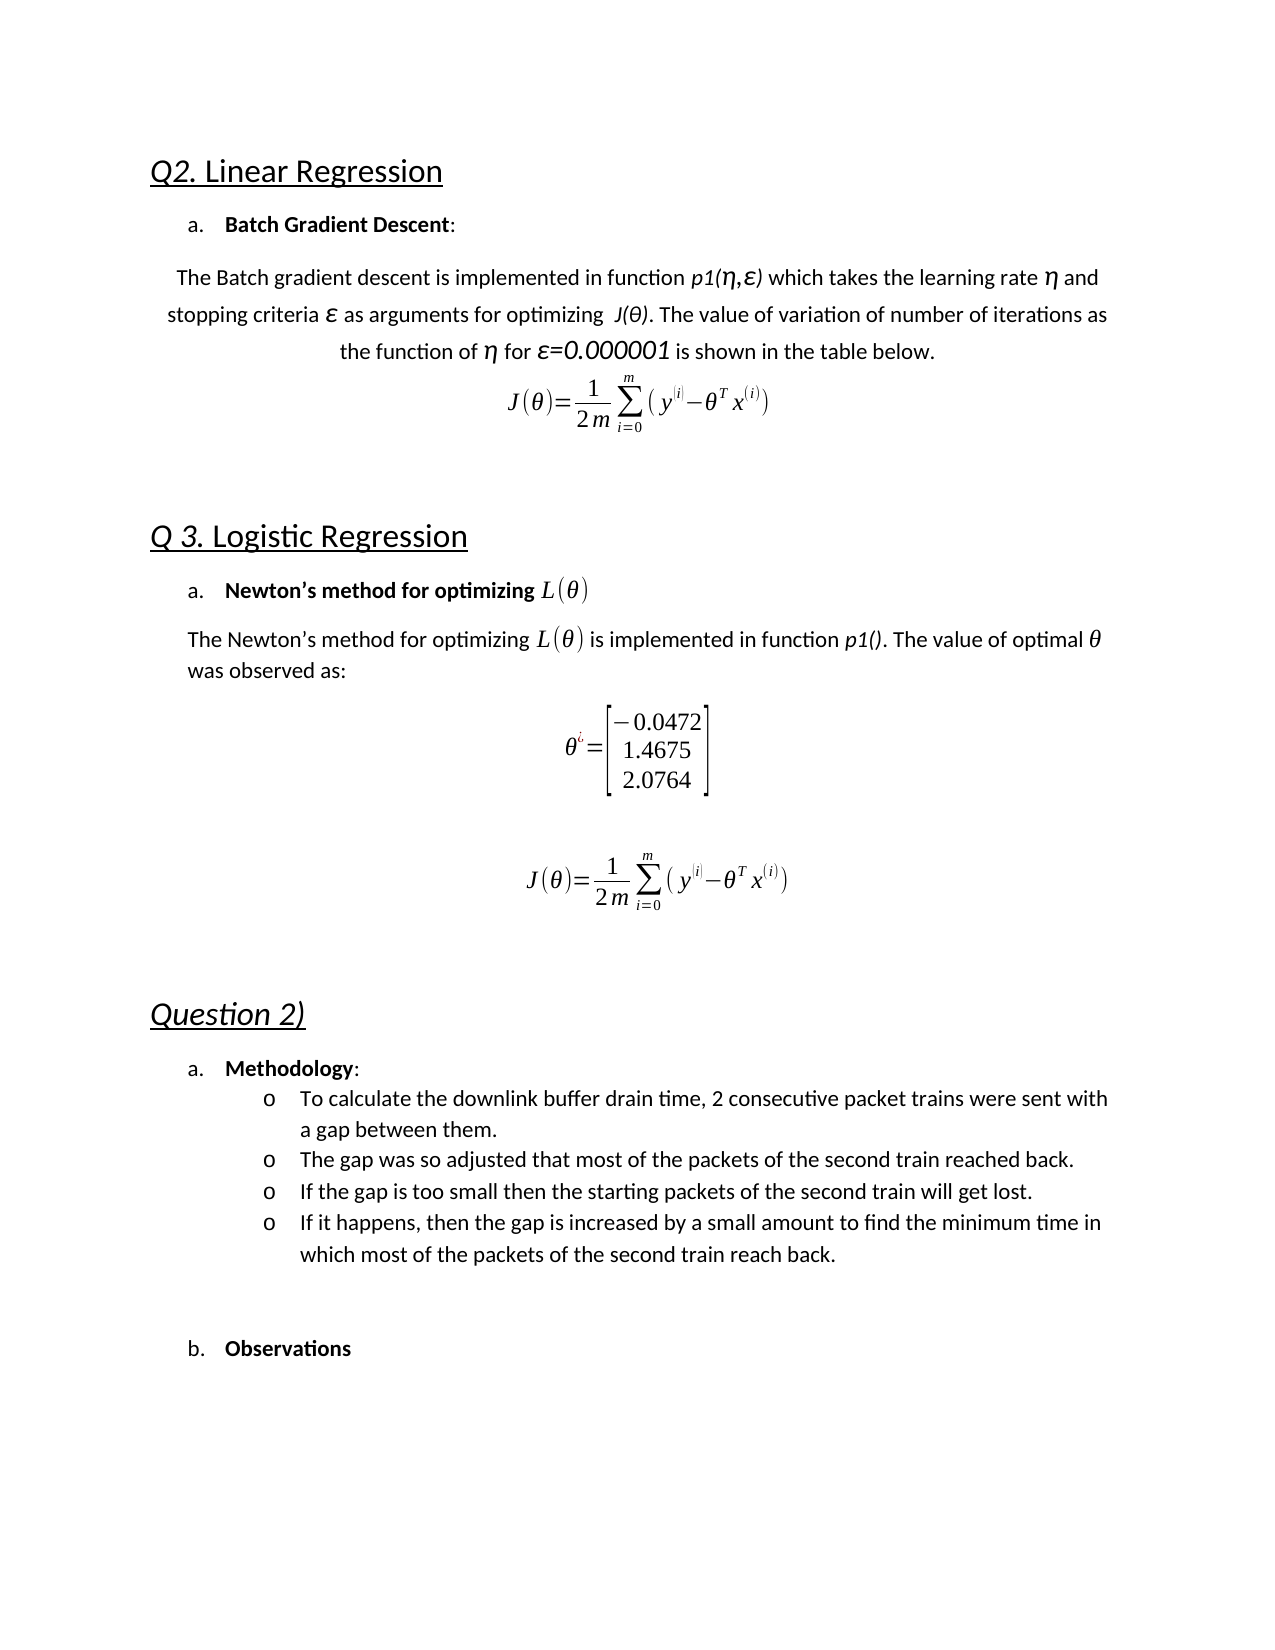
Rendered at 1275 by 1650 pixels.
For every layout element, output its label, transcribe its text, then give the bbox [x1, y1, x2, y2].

list Methodology: [187, 1054, 1125, 1082]
list Newton’s method for optimizing [187, 576, 1125, 606]
text Question 2) [150, 993, 1125, 1034]
text The Batch gradient descent is implemented in function p1(η,ε) which takes the learning rate η and stopping criteria ε as arguments for optimizing J(θ). The value of variation of number of iterations as the function of η for ε=0.000001 is shown in the table below. [150, 257, 1125, 436]
list If the gap is too small then the starting packets of the second train will get lost. [262, 1177, 1125, 1206]
list Observations [187, 1334, 1125, 1362]
text Q2. Linear Regression [150, 150, 1125, 191]
list To calculate the downlink buffer drain time, 2 consecutive packet trains were sent with a gap between them. [262, 1084, 1125, 1143]
list If it happens, then the gap is increased by a small amount to find the minimum time in which most of the packets of the second train reach back. [262, 1208, 1125, 1268]
text The Newton’s method for optimizing is implemented in function p1(). The value of optimal was observed as: [187, 624, 1125, 685]
list Batch Gradient Descent: [187, 211, 1125, 239]
list The gap was so adjusted that most of the packets of the second train reached back. [262, 1146, 1125, 1175]
text Q 3. Logistic Regression [150, 515, 1125, 556]
